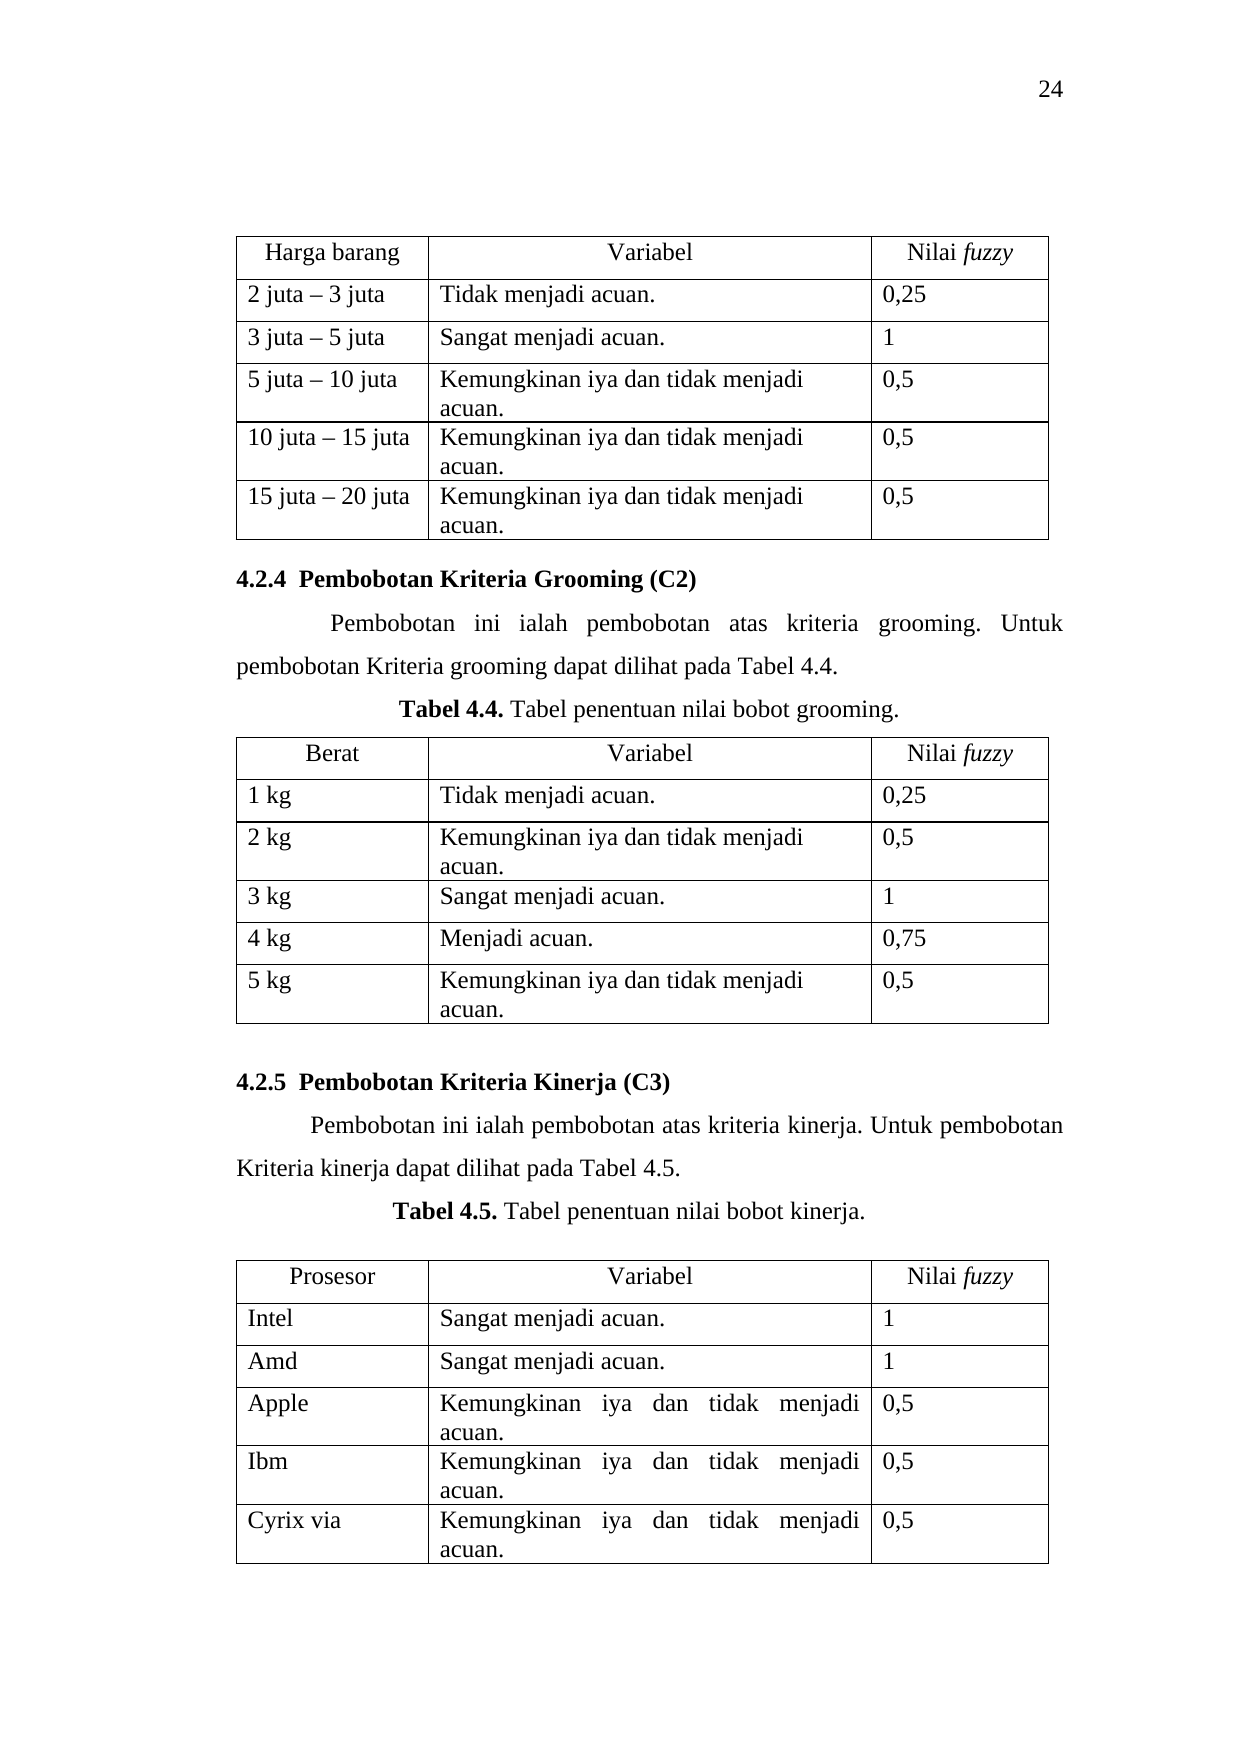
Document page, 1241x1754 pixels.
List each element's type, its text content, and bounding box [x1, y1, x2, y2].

table_cell 0,5 [872, 1388, 1048, 1445]
table_cell 15 juta – 20 juta [237, 481, 428, 538]
table_cell 0,5 [872, 423, 1048, 480]
table_cell 1 [872, 322, 1048, 363]
table_header Nilai fuzzy [872, 1261, 1048, 1302]
table_cell Apple [237, 1388, 428, 1445]
text Pembobotan ini ialah pembobotan atas kriteria grooming. Untuk pembobotan Kriteria grooming dapat dilihat pada Tabel 4.4. [236, 608, 1063, 679]
list 4.2.5 Pembobotan Kriteria Kinerja (C3) [236, 1067, 1063, 1096]
table_cell Sangat menjadi acuan. [429, 1346, 871, 1387]
table_cell Menjadi acuan. [429, 923, 871, 964]
table_cell 5 juta – 10 juta [237, 364, 428, 421]
table_header Variabel [429, 237, 871, 278]
table_cell Kemungkinan iya dan tidak menjadi acuan. [429, 481, 871, 538]
table_header Berat [237, 738, 428, 779]
table_cell Tidak menjadi acuan. [429, 780, 871, 821]
table_cell 2 juta – 3 juta [237, 280, 428, 321]
table_cell 5 kg [237, 965, 428, 1023]
table_cell Kemungkinan iya dan tidak menjadi acuan. [429, 823, 871, 880]
list Tabel 4.5. Tabel penentuan nilai bobot kinerja. [236, 1196, 1063, 1225]
table_cell Cyrix via [237, 1505, 428, 1562]
table_cell Ibm [237, 1446, 428, 1504]
table_cell 0,5 [872, 965, 1048, 1023]
table_cell 0,5 [872, 823, 1048, 880]
text 4.2.4 Pembobotan Kriteria Grooming (C2) [236, 564, 1063, 593]
table_header Nilai fuzzy [872, 237, 1048, 278]
table_cell 0,25 [872, 780, 1048, 821]
table_cell Intel [237, 1304, 428, 1345]
table_cell Kemungkinan iya dan tidak menjadi acuan. [429, 364, 871, 421]
table_cell Kemungkinan iya dan tidak menjadi acuan. [429, 1388, 871, 1445]
table_cell 0,5 [872, 1446, 1048, 1504]
table_cell 1 [872, 1346, 1048, 1387]
table_cell 0,5 [872, 364, 1048, 421]
table_cell 0,25 [872, 280, 1048, 321]
table_cell 4 kg [237, 923, 428, 964]
table_cell 2 kg [237, 823, 428, 880]
table_cell Sangat menjadi acuan. [429, 322, 871, 363]
table_header Nilai fuzzy [872, 738, 1048, 779]
table_cell 1 [872, 881, 1048, 922]
table_header Harga barang [237, 237, 428, 278]
table_cell Kemungkinan iya dan tidak menjadi acuan. [429, 965, 871, 1023]
table_cell Kemungkinan iya dan tidak menjadi acuan. [429, 423, 871, 480]
table_cell 0,5 [872, 481, 1048, 538]
table_cell Amd [237, 1346, 428, 1387]
table_cell 0,5 [872, 1505, 1048, 1562]
table_cell 3 juta – 5 juta [237, 322, 428, 363]
table_header Variabel [429, 1261, 871, 1302]
table_cell 3 kg [237, 881, 428, 922]
table_cell Tidak menjadi acuan. [429, 280, 871, 321]
list Pembobotan ini ialah pembobotan atas kriteria kinerja. Untuk pembobotan Kriteria kinerja dapat dilihat pada Tabel 4.5. [236, 1110, 1063, 1182]
text Tabel 4.4. Tabel penentuan nilai bobot grooming. [236, 694, 1063, 723]
table_cell 0,75 [872, 923, 1048, 964]
table_cell Kemungkinan iya dan tidak menjadi acuan. [429, 1505, 871, 1562]
table_header Variabel [429, 738, 871, 779]
table_cell 10 juta – 15 juta [237, 423, 428, 480]
table_cell Sangat menjadi acuan. [429, 1304, 871, 1345]
table_cell Kemungkinan iya dan tidak menjadi acuan. [429, 1446, 871, 1504]
table_cell Sangat menjadi acuan. [429, 881, 871, 922]
table_cell 1 kg [237, 780, 428, 821]
table_cell 1 [872, 1304, 1048, 1345]
table_header Prosesor [237, 1261, 428, 1302]
